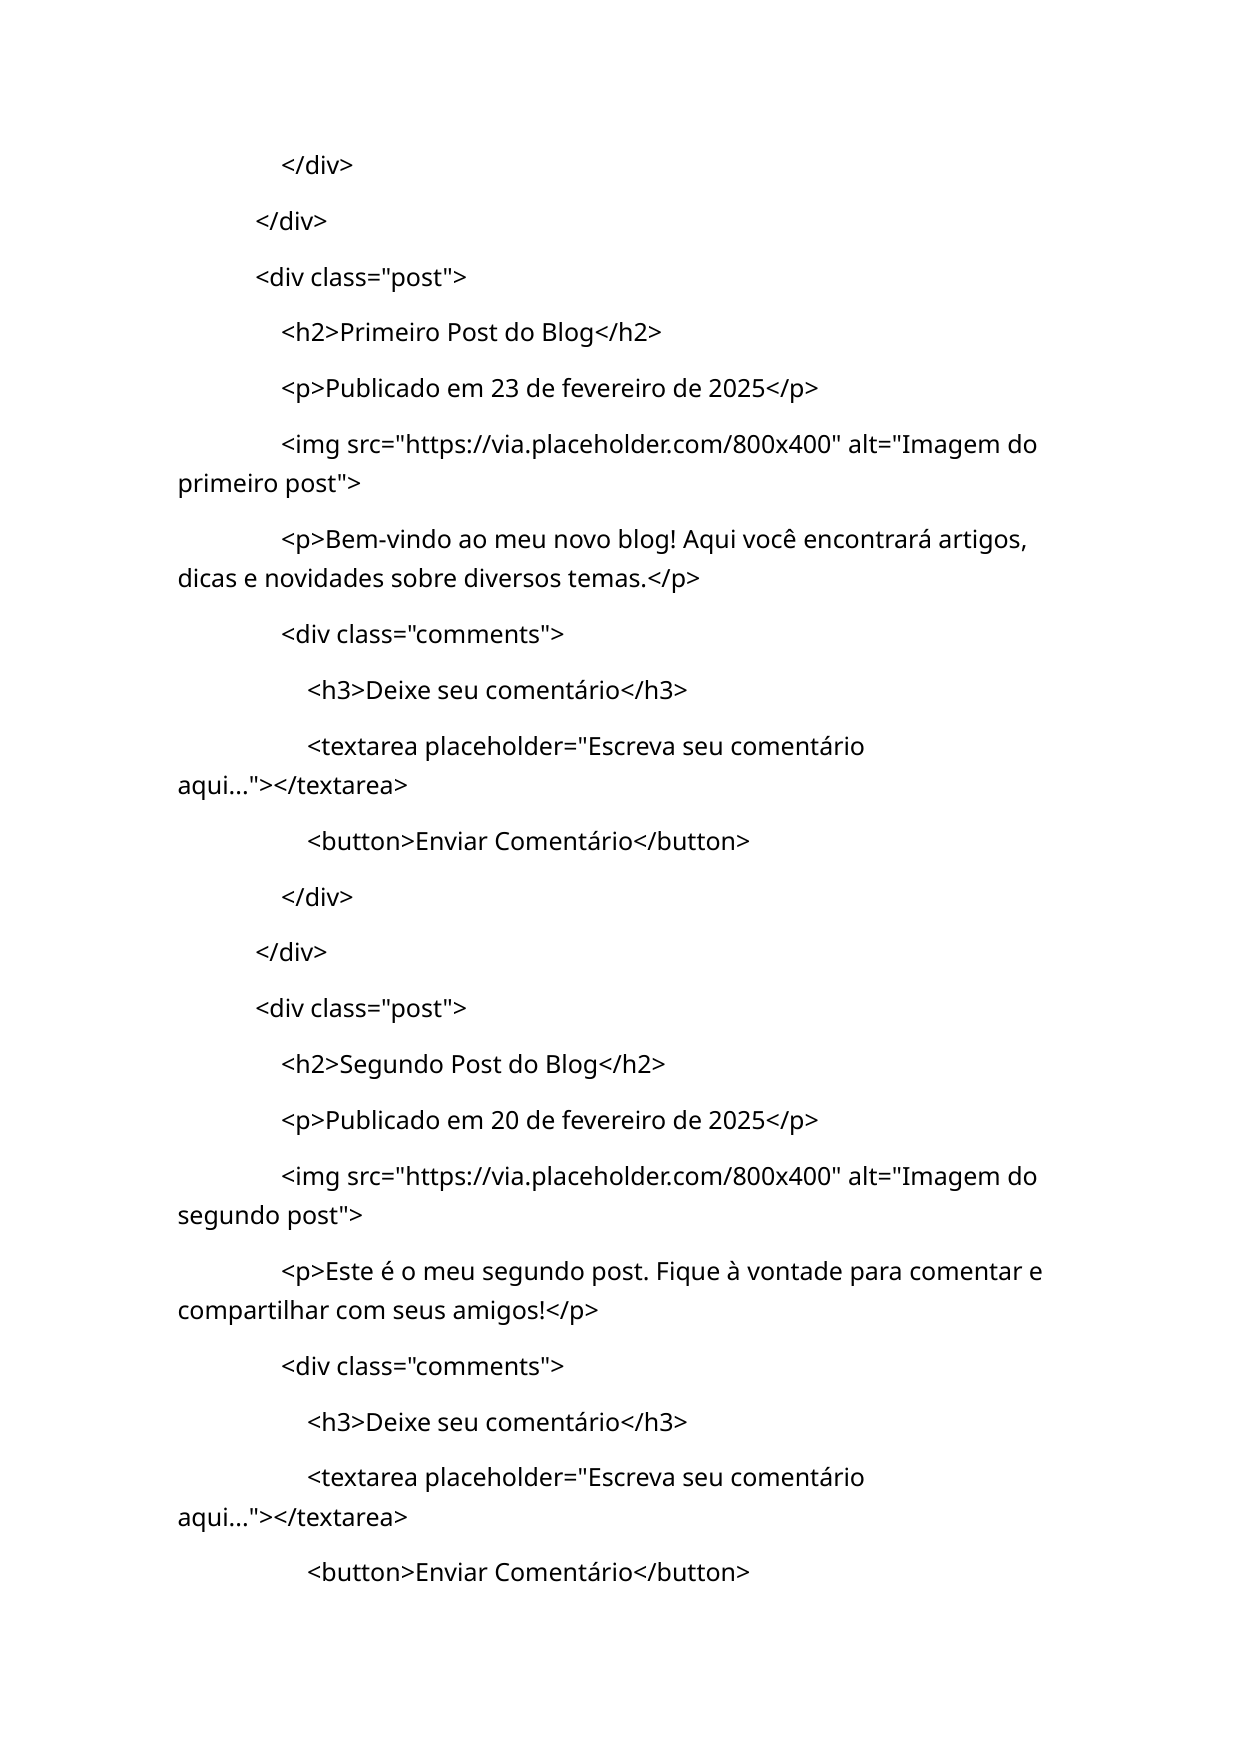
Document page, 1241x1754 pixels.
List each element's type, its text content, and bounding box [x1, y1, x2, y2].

text <button>Enviar Comentário</button> [177, 1555, 1063, 1589]
text <img src="https://via.placeholder.com/800x400" alt="Imagem do segundo post"> [177, 1158, 1063, 1232]
text <h3>Deixe seu comentário</h3> [177, 1404, 1063, 1438]
text <textarea placeholder="Escreva seu comentário aqui..."></textarea> [177, 1460, 1063, 1533]
text <img src="https://via.placeholder.com/800x400" alt="Imagem do primeiro post"> [177, 427, 1063, 500]
text </div> [177, 879, 1063, 913]
text <p>Este é o meu segundo post. Fique à vontade para comentar e compartilhar com seus amigos!</p> [177, 1253, 1063, 1327]
text <div class="post"> [177, 259, 1063, 293]
text </div> [177, 935, 1063, 969]
text <p>Publicado em 20 de fevereiro de 2025</p> [177, 1103, 1063, 1137]
text <p>Publicado em 23 de fevereiro de 2025</p> [177, 371, 1063, 405]
text </div> [177, 203, 1063, 237]
text <textarea placeholder="Escreva seu comentário aqui..."></textarea> [177, 728, 1063, 802]
text <div class="comments"> [177, 617, 1063, 651]
text <div class="post"> [177, 991, 1063, 1025]
text <p>Bem-vindo ao meu novo blog! Aqui você encontrará artigos, dicas e novidades sobre diversos temas.</p> [177, 522, 1063, 595]
text <h3>Deixe seu comentário</h3> [177, 673, 1063, 707]
text <div class="comments"> [177, 1348, 1063, 1382]
text </div> [177, 148, 1063, 182]
text <h2>Segundo Post do Blog</h2> [177, 1047, 1063, 1081]
text <button>Enviar Comentário</button> [177, 823, 1063, 857]
text <h2>Primeiro Post do Blog</h2> [177, 315, 1063, 349]
